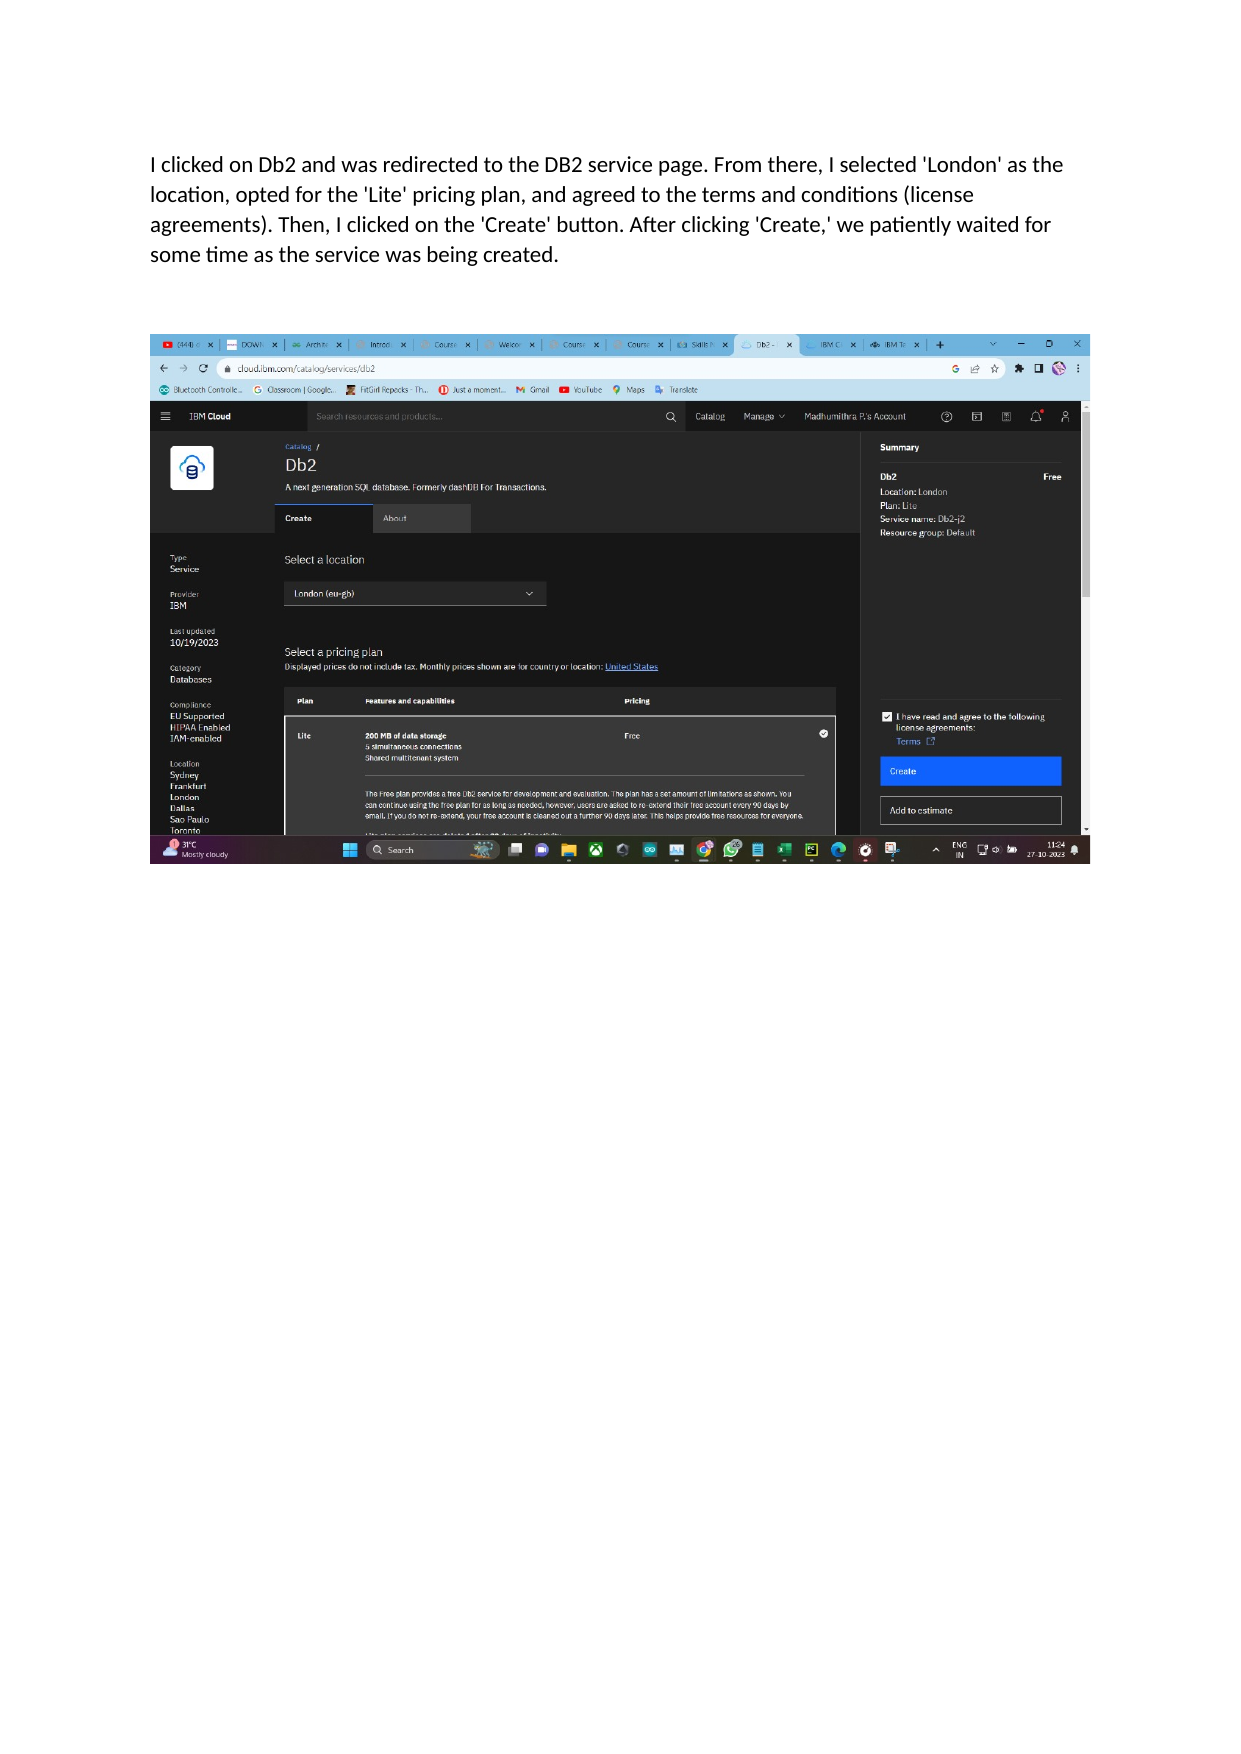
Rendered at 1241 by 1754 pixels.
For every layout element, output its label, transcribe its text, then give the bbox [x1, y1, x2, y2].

text I clicked on Db2 and was redirected to the DB2 service page. From there, I selected 'London' as the location, opted for the 'Lite' pricing plan, and agreed to the terms and conditions (license agreements). Then, I clicked on the 'Create' button. After clicking 'Create,' we patiently waited for some time as the service was being created. [150, 150, 1090, 269]
picture [150, 334, 1091, 864]
